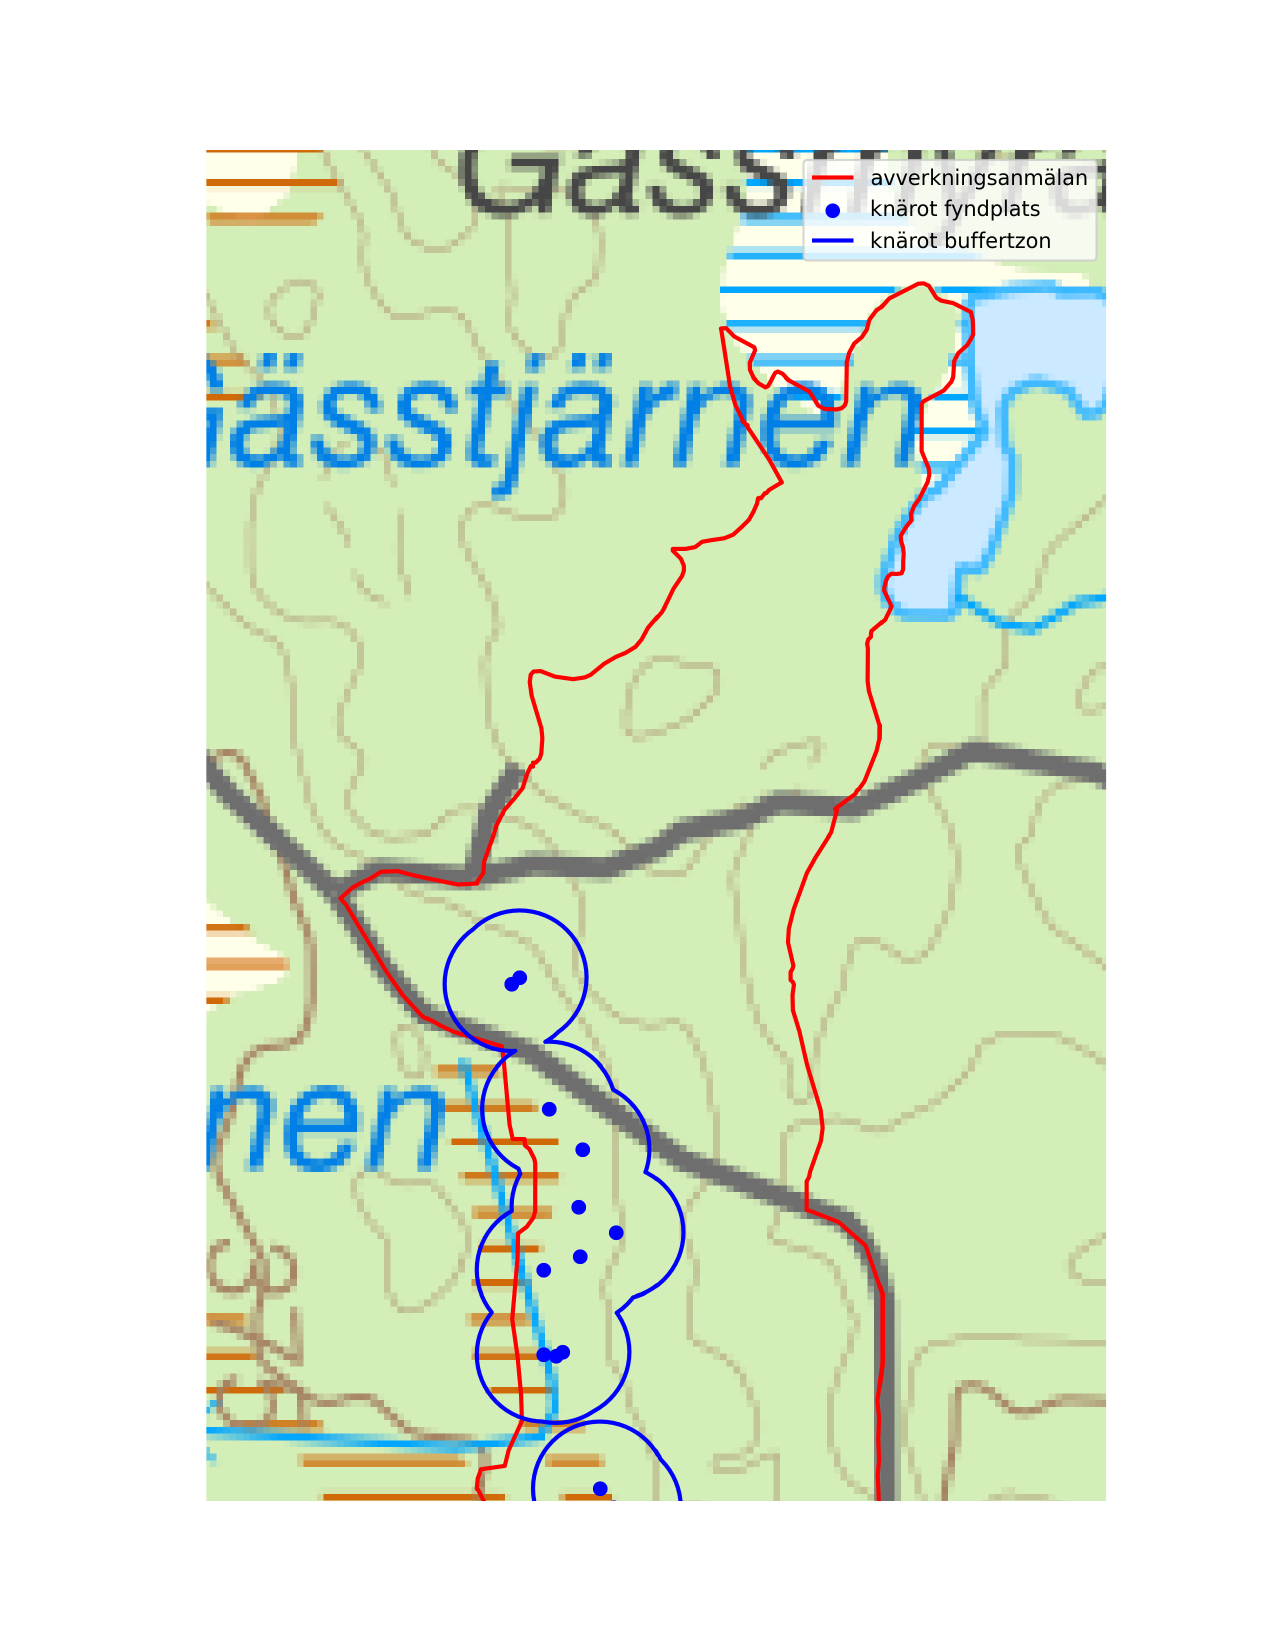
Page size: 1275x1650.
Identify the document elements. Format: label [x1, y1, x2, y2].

picture [206, 150, 1107, 1501]
